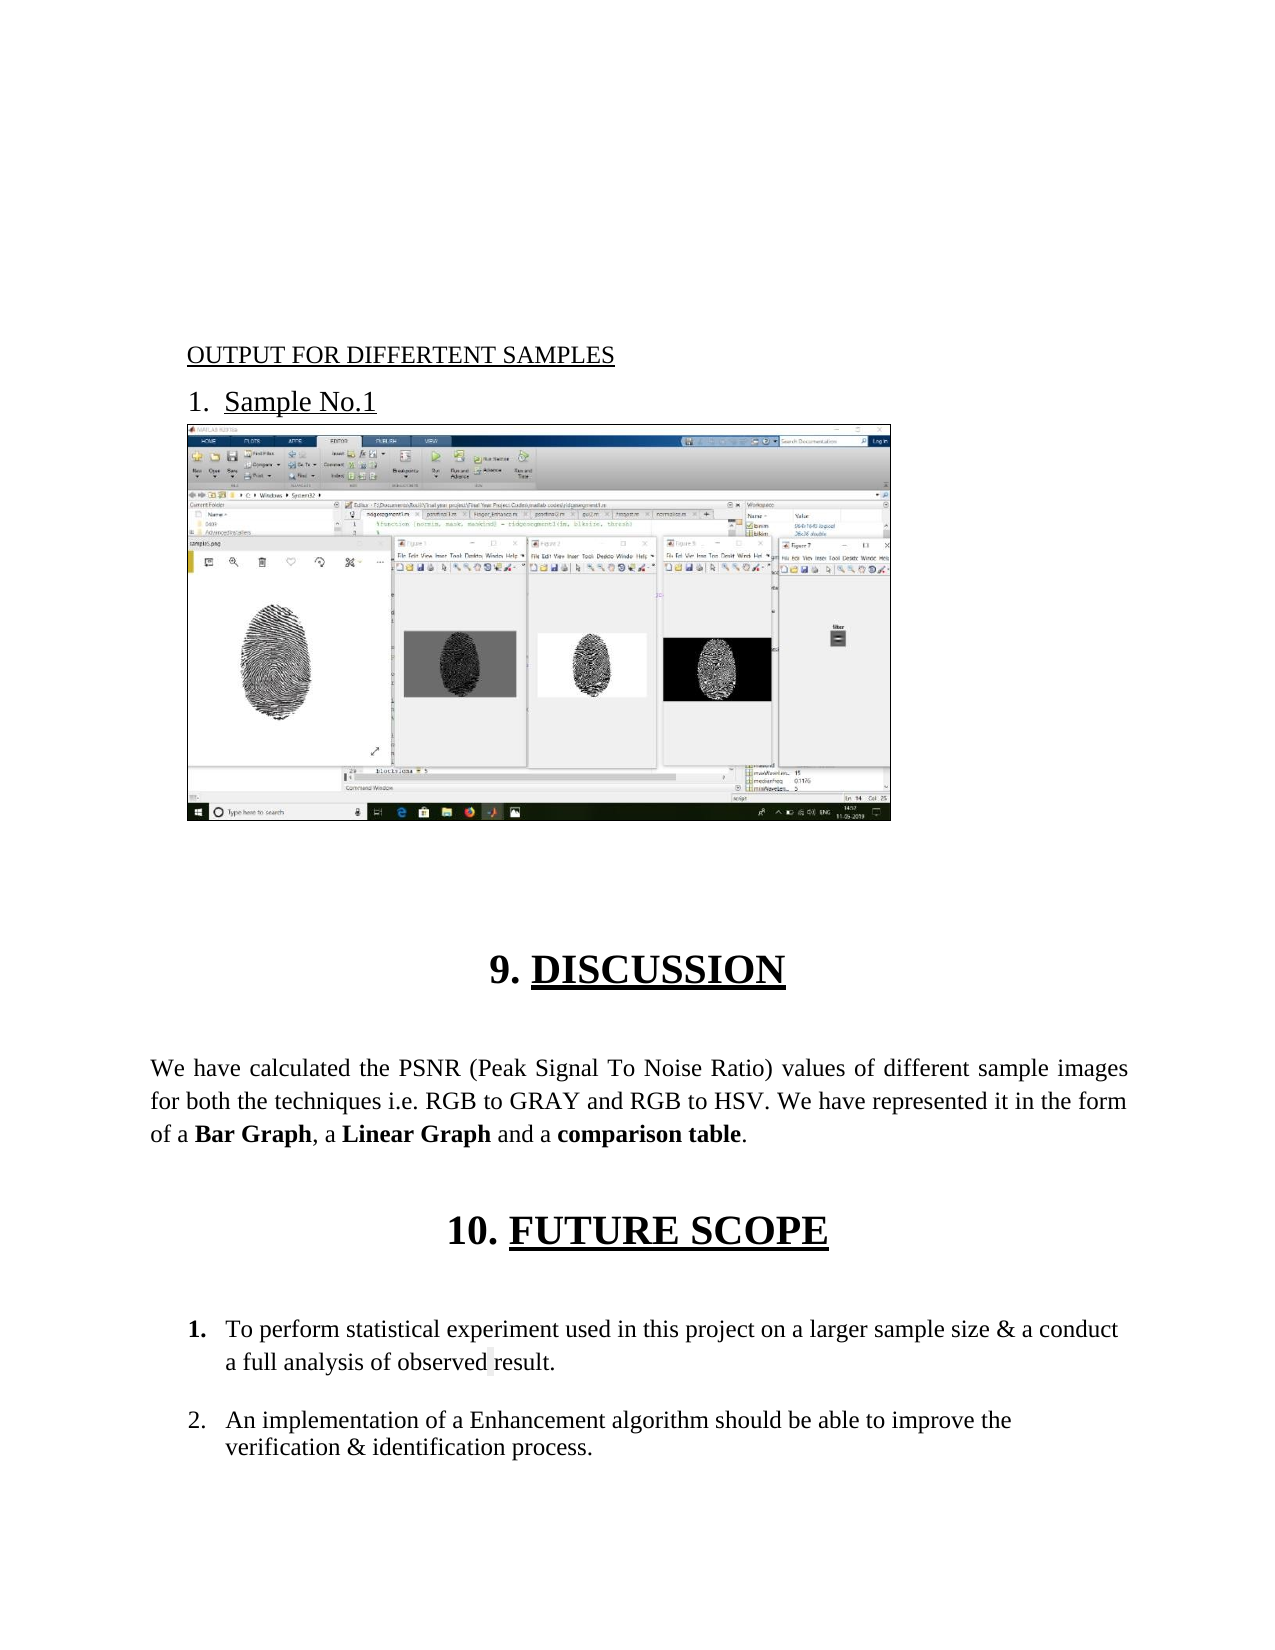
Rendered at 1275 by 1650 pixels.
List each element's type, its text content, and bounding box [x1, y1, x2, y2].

text 1. Sample No.1 [188, 384, 384, 417]
text 9. DISCUSSION [489, 945, 1135, 991]
text OUTPUT FOR DIFFERTENT SAMPLES [187, 341, 1135, 368]
picture [188, 425, 890, 820]
text 2. An implementation of a Enhancement algorithm should be able to improve the verification & identification process. [188, 1407, 1016, 1461]
text We have calculated the PSNR (Peak Signal To Noise Ratio) values of different sample images for both the techniques i.e. RGB to GRAY and RGB to HSV. We have represented it in the form of a Bar Graph, a Linear Graph and a comparison table. [150, 1053, 1129, 1148]
text 10. FUTURE SCOPE [446, 1206, 1135, 1252]
text 1. To perform statistical experiment used in this project on a larger sample size & a conduct a full analysis of observed result. [188, 1314, 1128, 1376]
